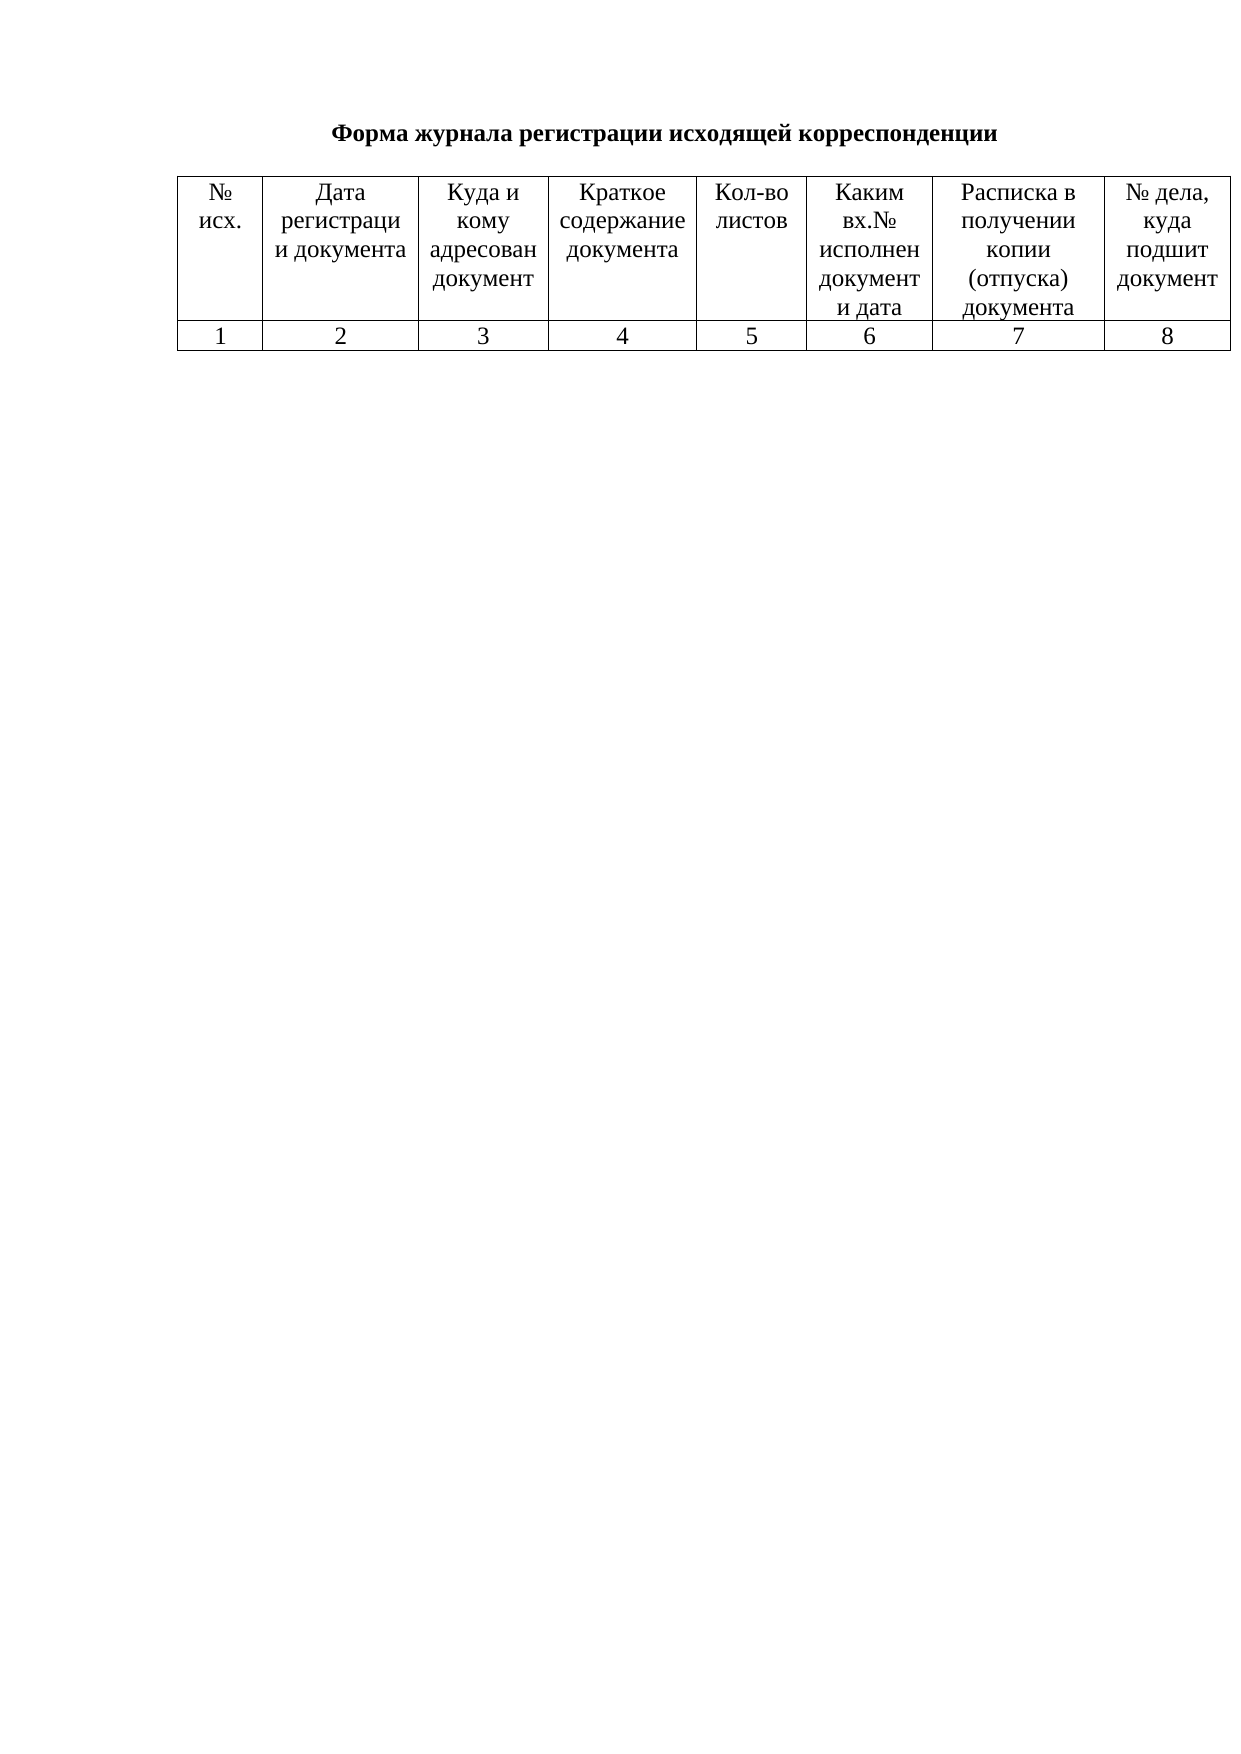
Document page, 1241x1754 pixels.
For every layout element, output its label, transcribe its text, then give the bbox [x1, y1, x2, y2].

table_cell 1 [178, 321, 262, 350]
table_cell 5 [697, 321, 806, 350]
table_header № исх. [178, 177, 262, 320]
table_header № дела, куда подшит документ [1105, 177, 1230, 320]
table_header Кол-во листов [697, 177, 806, 320]
table_header Куда и кому адресован документ [419, 177, 548, 320]
table_header Каким вх.№ исполнен документ и дата [807, 177, 932, 320]
table_cell 3 [419, 321, 548, 350]
table_cell 4 [549, 321, 696, 350]
table_header Расписка в получении копии (отпуска) документа [933, 177, 1104, 320]
table_header Дата регистрации документа [263, 177, 418, 320]
text Форма журнала регистрации исходящей корреспонденции [177, 118, 1152, 147]
table_cell 2 [263, 321, 418, 350]
table_cell 7 [933, 321, 1104, 350]
table_header Краткое содержание документа [549, 177, 696, 320]
table_cell 8 [1105, 321, 1230, 350]
table_cell 6 [807, 321, 932, 350]
